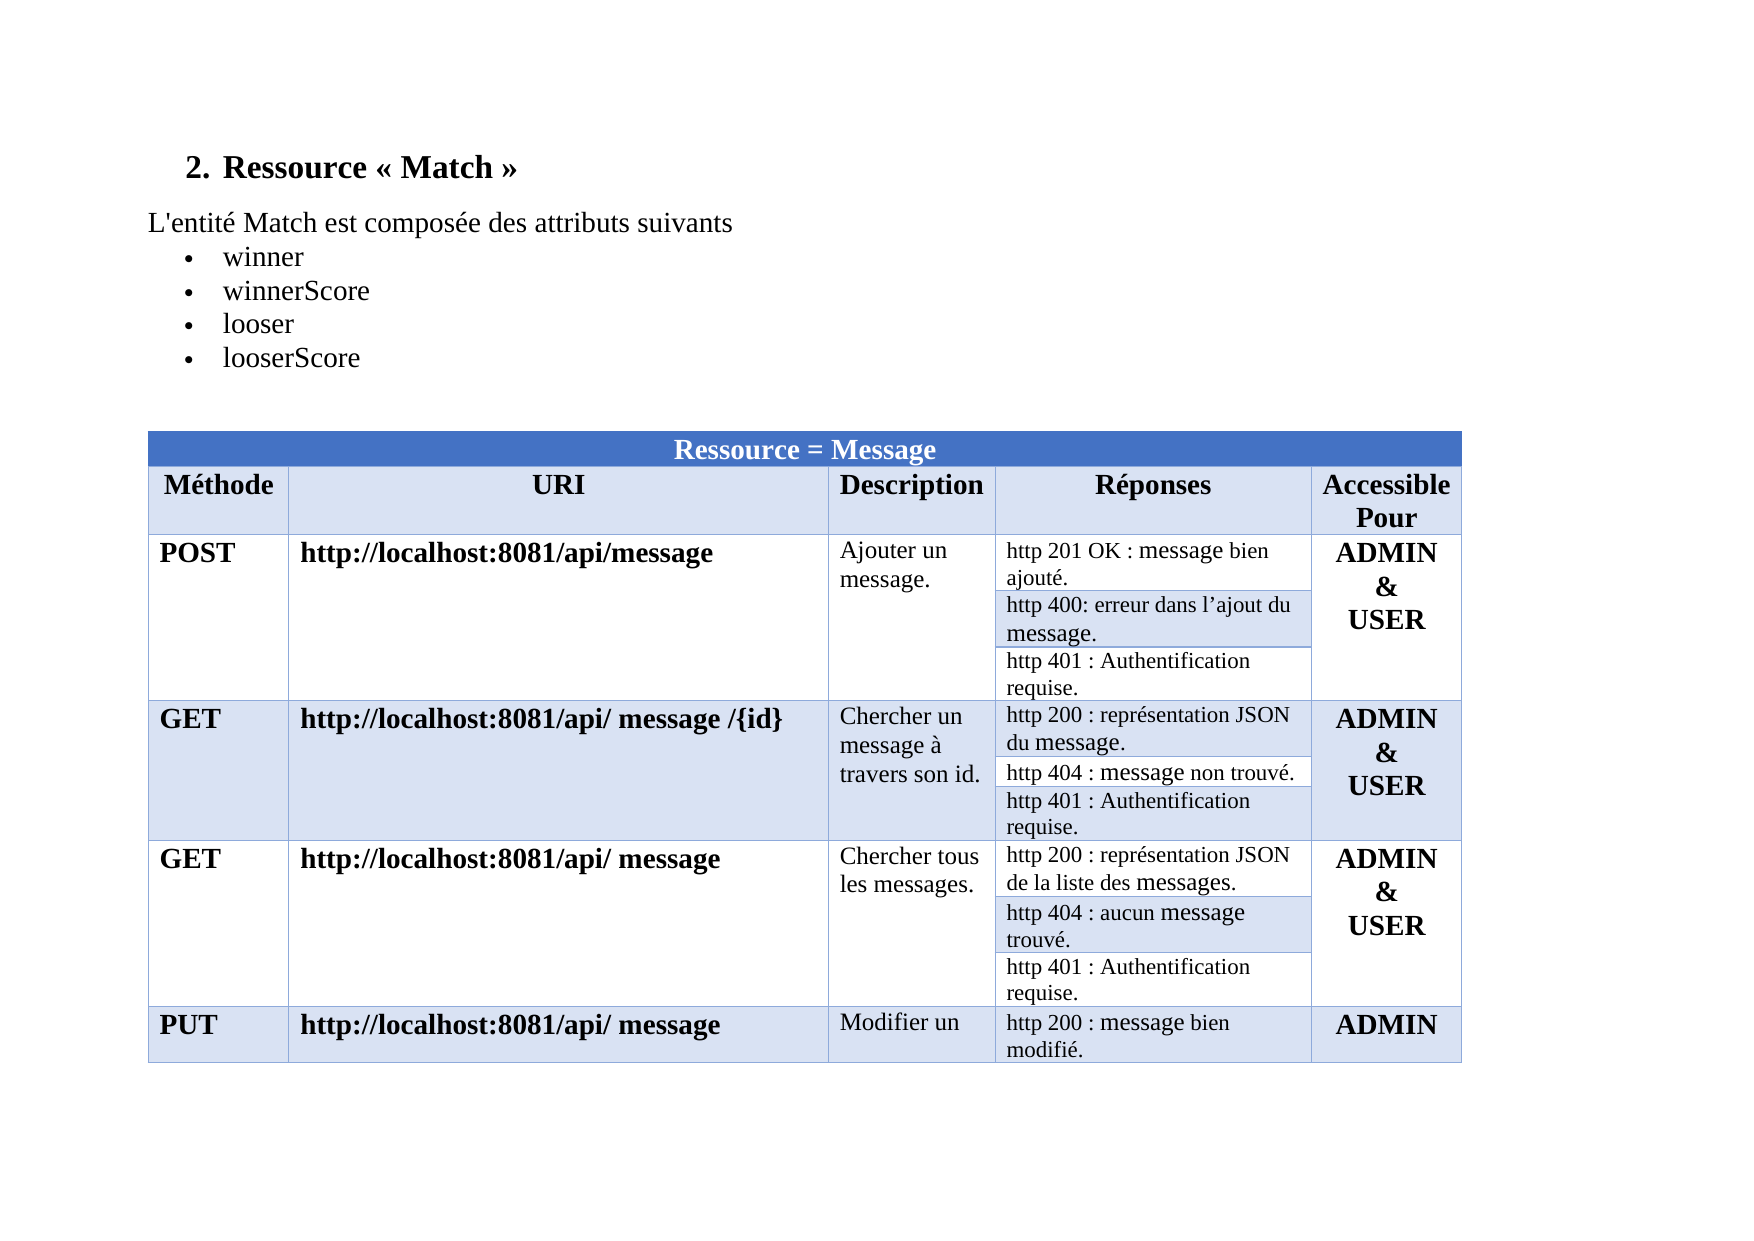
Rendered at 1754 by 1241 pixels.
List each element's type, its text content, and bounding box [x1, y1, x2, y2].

table_cell Réponses [996, 467, 1311, 534]
text L'entité Match est composée des attributs suivants [148, 206, 1606, 239]
table_cell Chercher tous les messages. [829, 841, 995, 1006]
table_cell ADMIN & USER [1312, 701, 1461, 840]
table_cell http 401 : Authentification requise. [996, 648, 1311, 700]
table_cell POST [149, 535, 288, 700]
list Ressource « Match » [185, 148, 1606, 186]
list winner [185, 239, 1606, 273]
table_cell GET [149, 841, 288, 1006]
table_cell http 200 : représentation JSON de la liste des messages. [996, 841, 1311, 896]
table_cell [289, 1007, 828, 1062]
table_cell http 401 : Authentification requise. [996, 787, 1311, 840]
table_cell http 400: erreur dans l’ajout du message. [996, 591, 1311, 646]
table_header Ressource = Message [149, 433, 1461, 466]
table_cell http 401 : Authentification requise. [996, 953, 1311, 1006]
list looserScore [185, 340, 1606, 373]
table_cell ADMIN & USER [1312, 1007, 1461, 1062]
table_cell http://localhost:8081/api/message [289, 535, 828, 700]
table_cell ADMIN & USER [1312, 535, 1461, 700]
table_cell http://localhost:8081/api/ message /{id} [289, 701, 828, 840]
table_cell http 201 OK : message bien ajouté. [996, 535, 1311, 590]
table_cell GET [149, 701, 288, 840]
table_cell ADMIN & USER [1312, 841, 1461, 1006]
table_cell http 404 : message non trouvé. [996, 757, 1311, 786]
list looser [185, 306, 1606, 340]
table_cell Chercher un message à travers son id. [829, 701, 995, 840]
list winnerScore [185, 273, 1606, 306]
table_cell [829, 1007, 995, 1062]
table_cell http://localhost:8081/api/ message [289, 841, 828, 1006]
table_cell Méthode [149, 467, 288, 534]
table_cell Ajouter un message. [829, 535, 995, 700]
table_cell http 200 : représentation JSON du message. [996, 701, 1311, 756]
table_cell Accessible Pour [1312, 467, 1461, 534]
table_cell URI [289, 467, 828, 534]
table_cell http 200 : message bien modifié. [996, 1007, 1311, 1062]
table_cell PUT [149, 1007, 288, 1062]
table_cell http 404 : aucun message trouvé. [996, 897, 1311, 952]
table_cell Description [829, 467, 995, 534]
